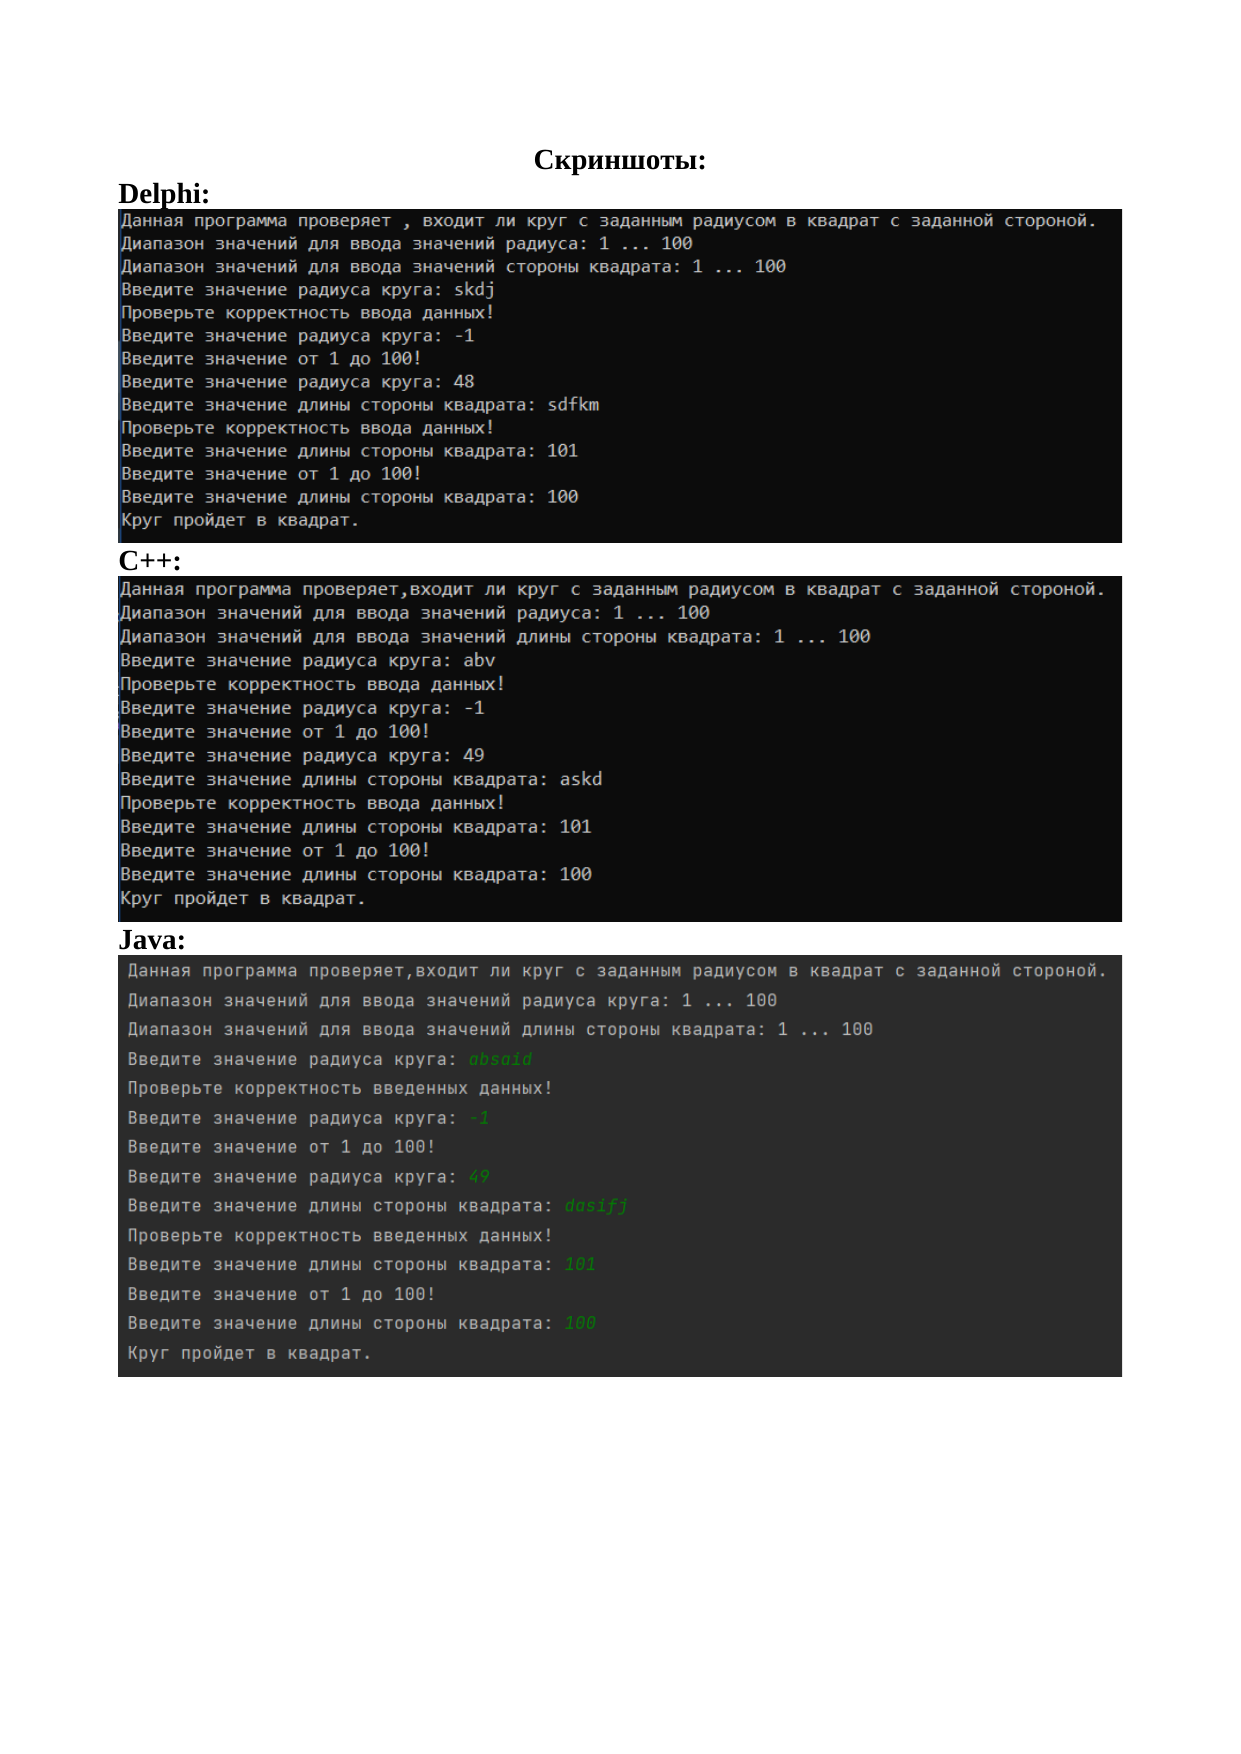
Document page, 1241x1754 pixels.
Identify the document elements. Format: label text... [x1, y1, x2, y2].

picture [118, 209, 1123, 543]
text Delphi: [118, 176, 1122, 209]
picture [118, 576, 1123, 922]
text Java: [118, 922, 1122, 955]
text Скриншоты: [118, 142, 1122, 176]
picture [118, 955, 1123, 1377]
text C++: [118, 543, 1122, 576]
